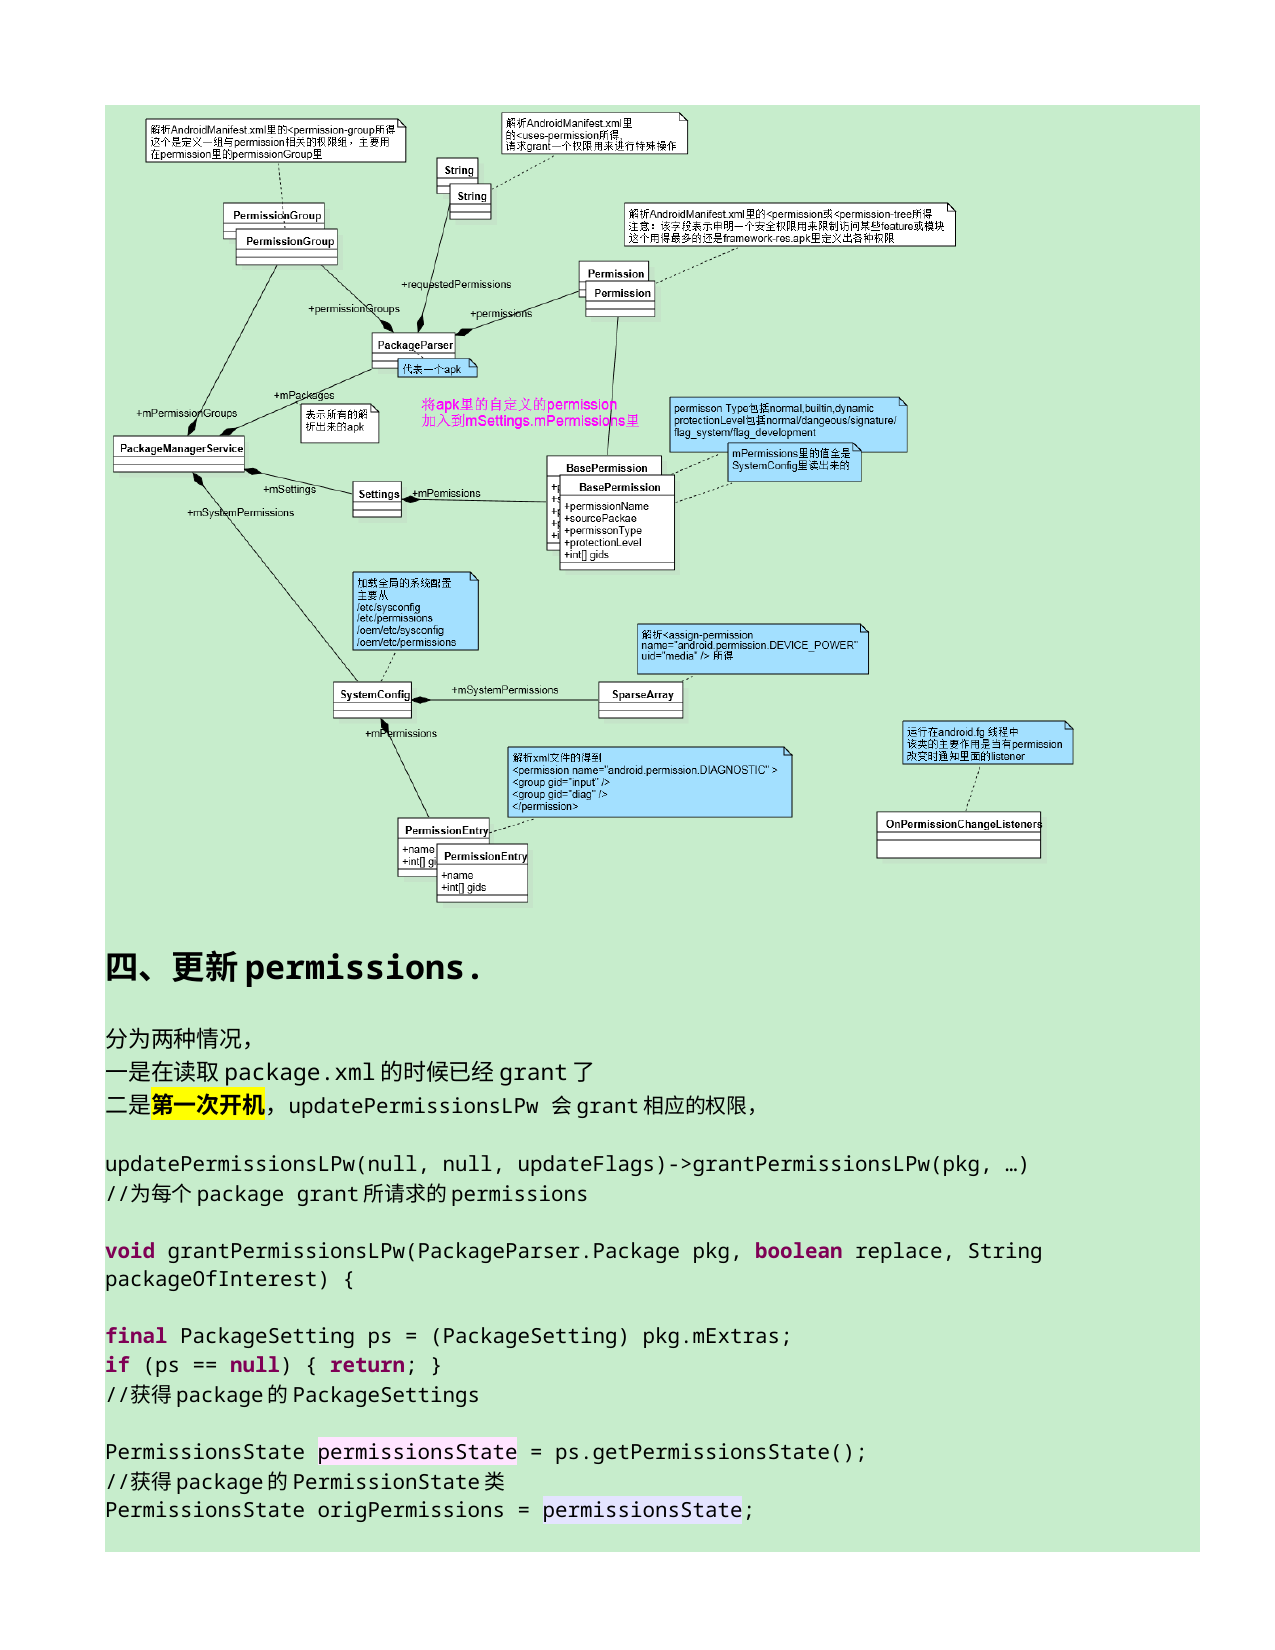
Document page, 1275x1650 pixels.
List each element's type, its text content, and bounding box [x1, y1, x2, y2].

text 四、更新permissions. [105, 941, 1200, 989]
text //为每个package grant所请求的permissions [105, 1177, 1200, 1207]
picture [105, 105, 1080, 910]
text //获得package的PermissionState类 PermissionsState origPermissions = permissionsState; [105, 1465, 1200, 1524]
text final PackageSetting ps = (PackageSetting) pkg.mExtras; [105, 1321, 1200, 1350]
text 二是第一次开机，updatePermissionsLPw 会 grant相应的权限， [265, 1087, 1200, 1120]
text 分为两种情况， [105, 1021, 1200, 1054]
text 一是在读取package.xml的时候已经grant了 [105, 1054, 1200, 1087]
text void grantPermissionsLPw(PackageParser.Package pkg, boolean replace, String packageOfInterest) { [105, 1236, 1200, 1293]
text if (ps == null) { return; } [105, 1350, 1200, 1378]
text updatePermissionsLPw(null, null, updateFlags)->grantPermissionsLPw(pkg, …) [105, 1149, 1200, 1177]
text //获得package的PackageSettings PermissionsState permissionsState = ps.getPermissionsState(); [105, 1378, 1200, 1465]
